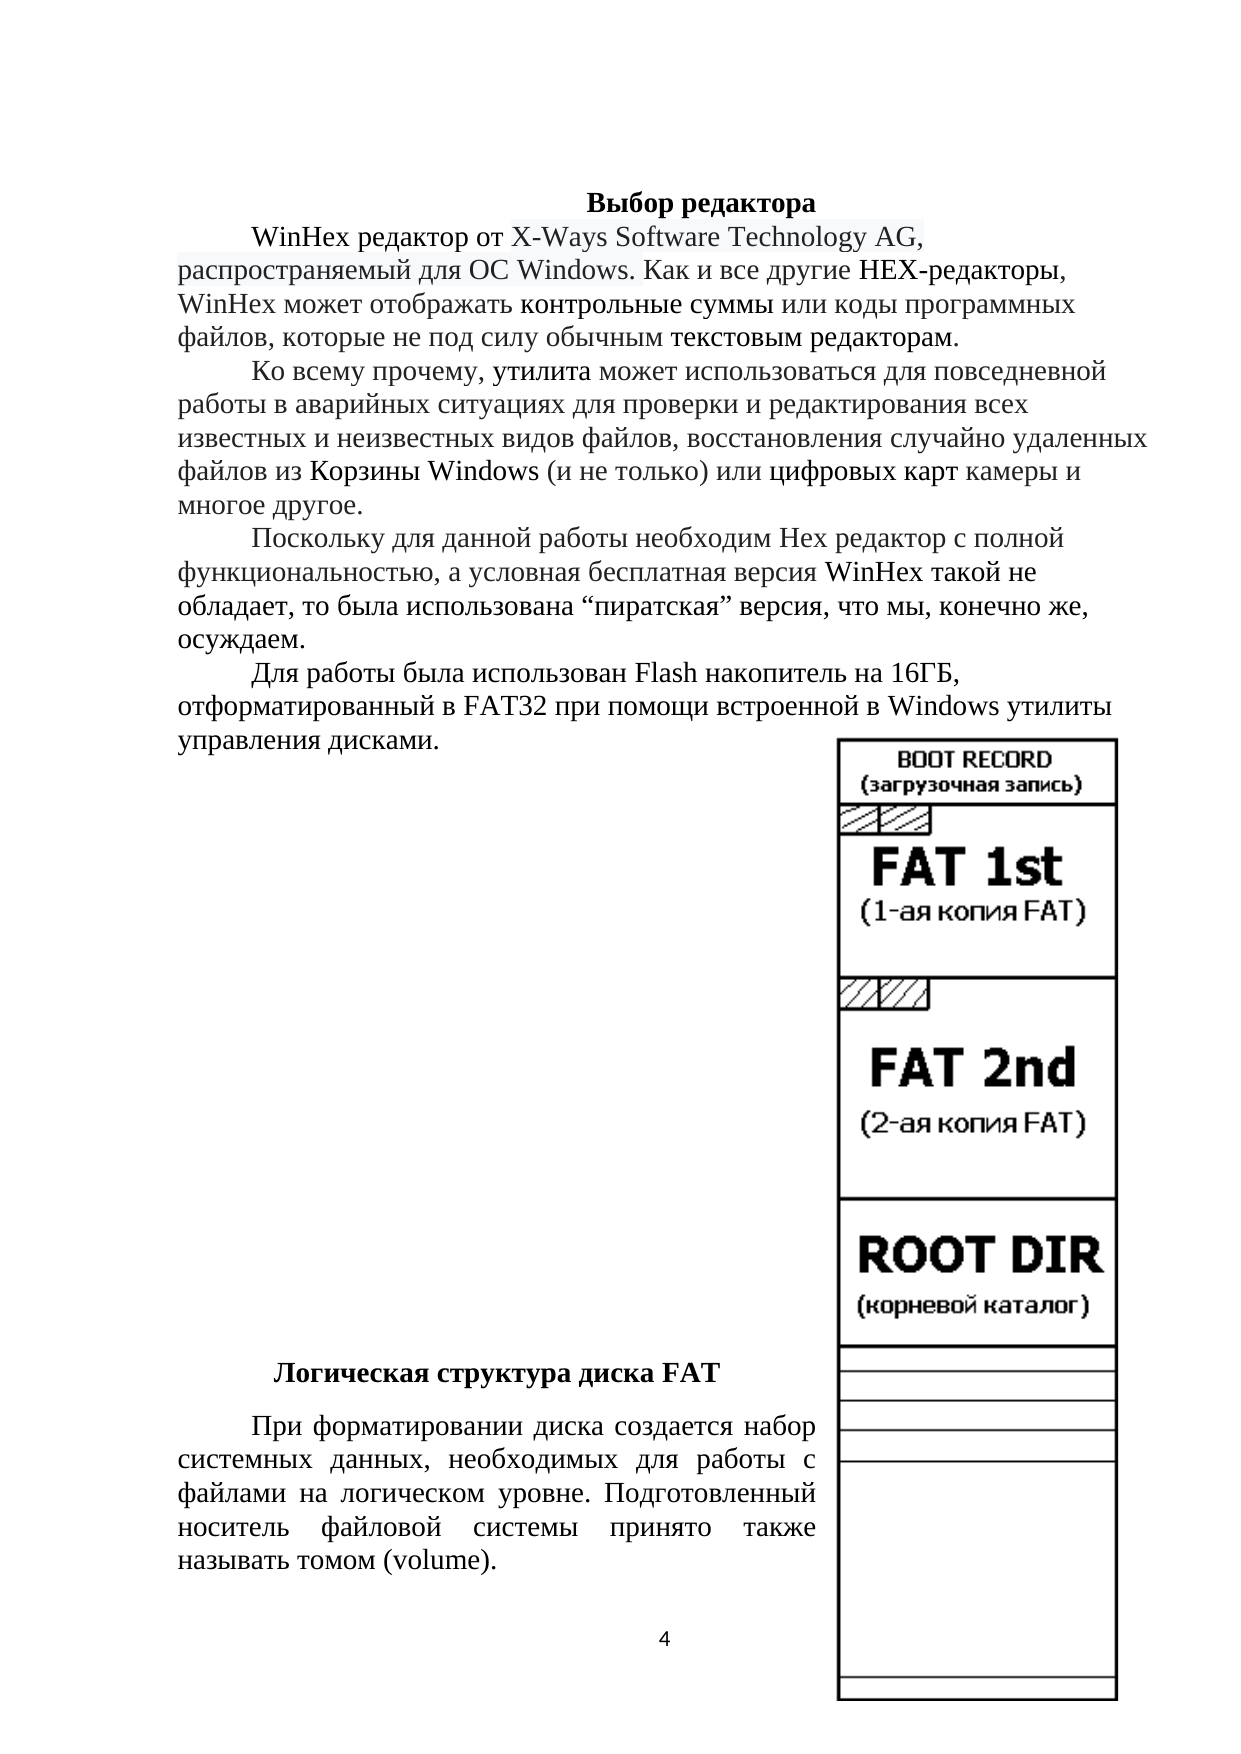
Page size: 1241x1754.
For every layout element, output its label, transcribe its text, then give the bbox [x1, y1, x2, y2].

text WinHex редактор от X-Ways Software Technology AG, распространяемый для ОС Windows. Как и все другие HEX-редакторы, WinHex может отображать контрольные суммы или коды программных файлов, которые не под силу обычным текстовым редакторам. [924, 219, 1152, 353]
text Выбор редактора [177, 185, 1152, 219]
text Ко всему прочему, утилита может использоваться для повседневной работы в аварийных ситуациях для проверки и редактирования всех известных и неизвестных видов файлов, восстановления случайно удаленных файлов из Корзины Windows (и не только) или цифровых карт камеры и многое другое. [177, 353, 1152, 521]
text Для работы была использован Flash накопитель на 16ГБ, отформатированный в FAT32 при помощи встроенной в Windows утилиты управления дисками. [177, 655, 1152, 755]
text Логическая структура диска FAT [177, 1529, 1152, 1562]
text Поскольку для данной работы необходим Hex редактор с полной функциональностью, а условная бесплатная версия WinHex такой не обладает, то была использована “пиратская” версия, что мы, конечно же, осуждаем. [177, 521, 1152, 655]
picture [294, 755, 1035, 929]
